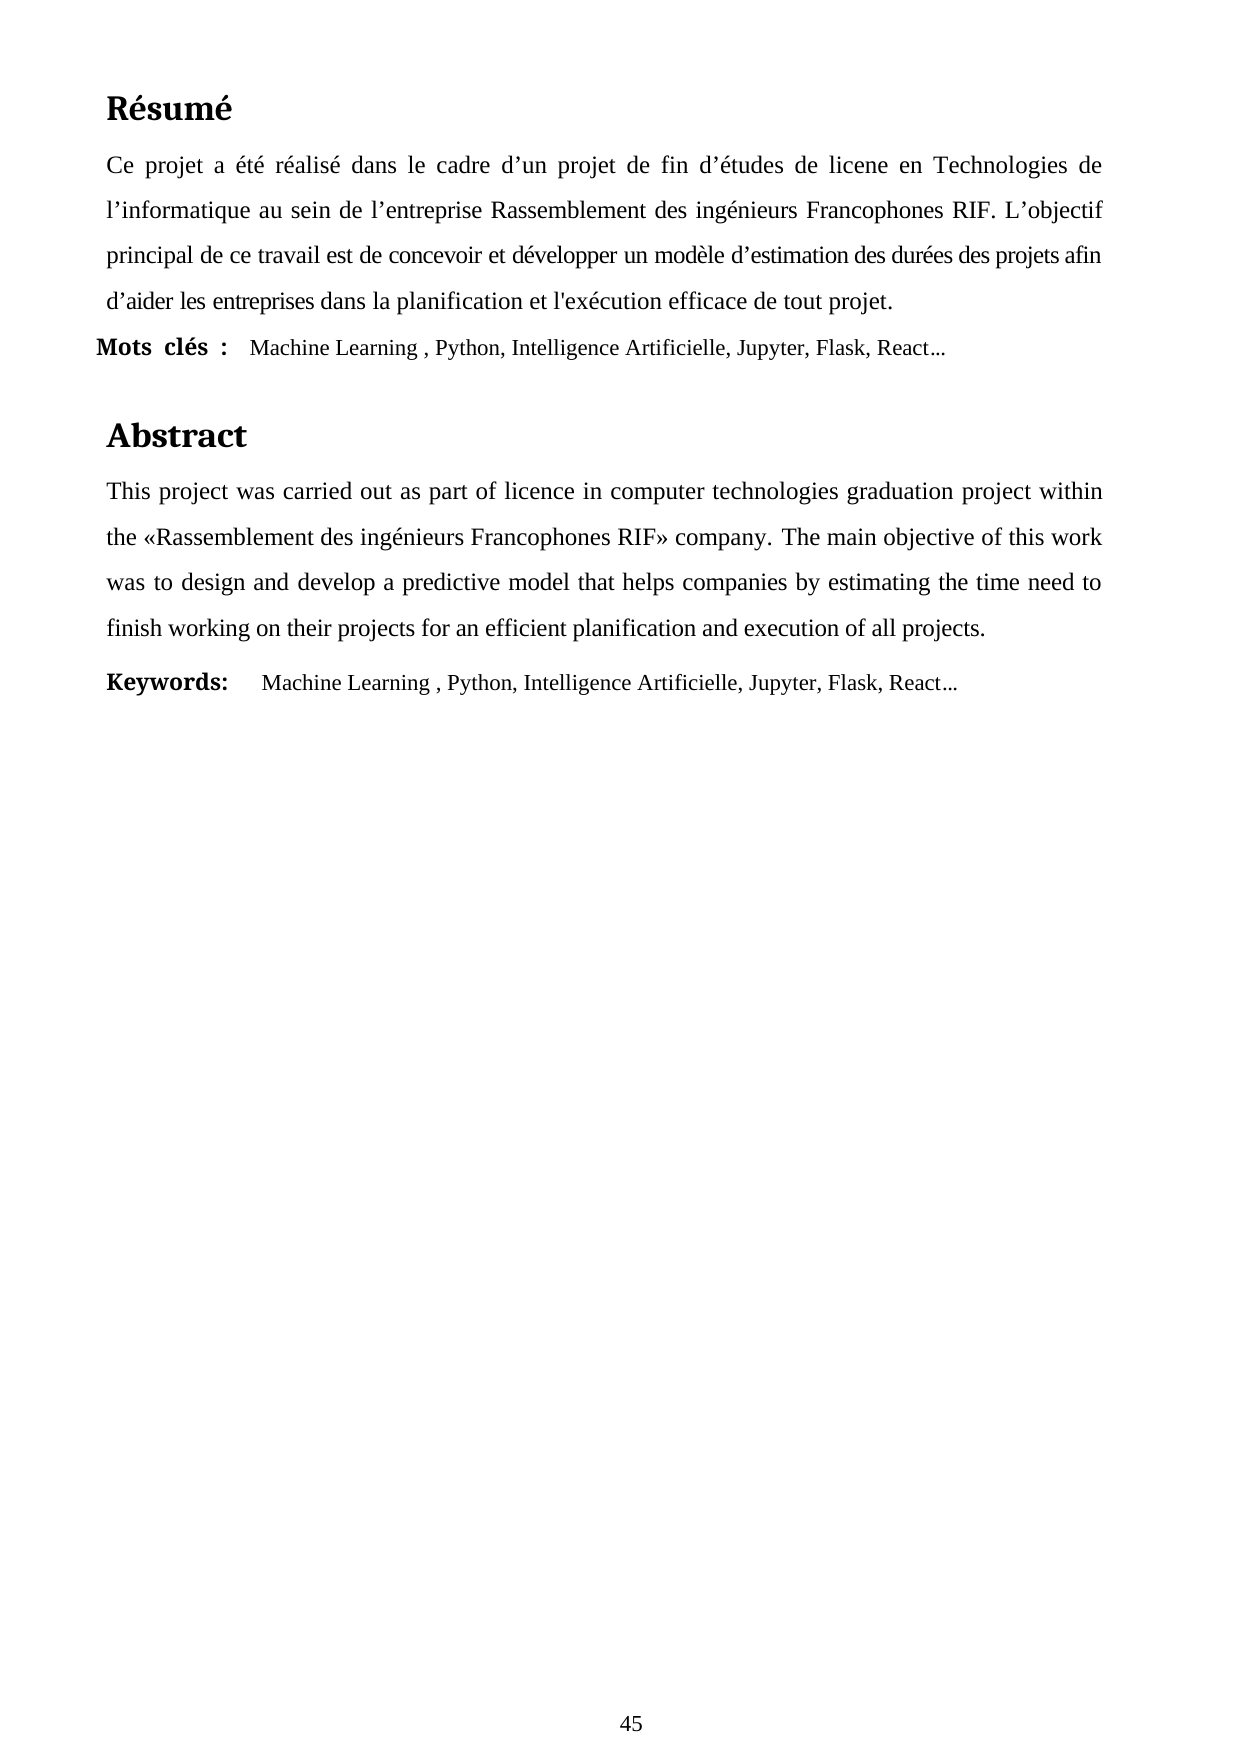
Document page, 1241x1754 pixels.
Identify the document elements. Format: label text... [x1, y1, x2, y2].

subtitle This project was carried out as part of licence in computer technologies graduation project within the «Rassemblement des ingénieurs Francophones RIF» company. The main objective of this work was to design and develop a predictive model that helps companies by estimating the time need to finish working on their projects for an efficient planification and execution of all projects. [106, 476, 1103, 641]
text Keywords: Machine Learning , Python, Intelligence Artificielle, Jupyter, Flask, React... [106, 665, 1166, 697]
subtitle Ce projet a été réalisé dans le cadre d’un projet de fin d’études de licene en Technologies de l’informatique au sein de l’entreprise Rassemblement des ingénieurs Francophones RIF. L’objectif principal de ce travail est de concevoir et développer un modèle d’estimation des durées des projets afin d’aider les entreprises dans la planification et l'exécution efficace de tout projet. [106, 150, 1103, 315]
text Abstract [106, 415, 1166, 456]
text Résumé [106, 89, 1166, 129]
